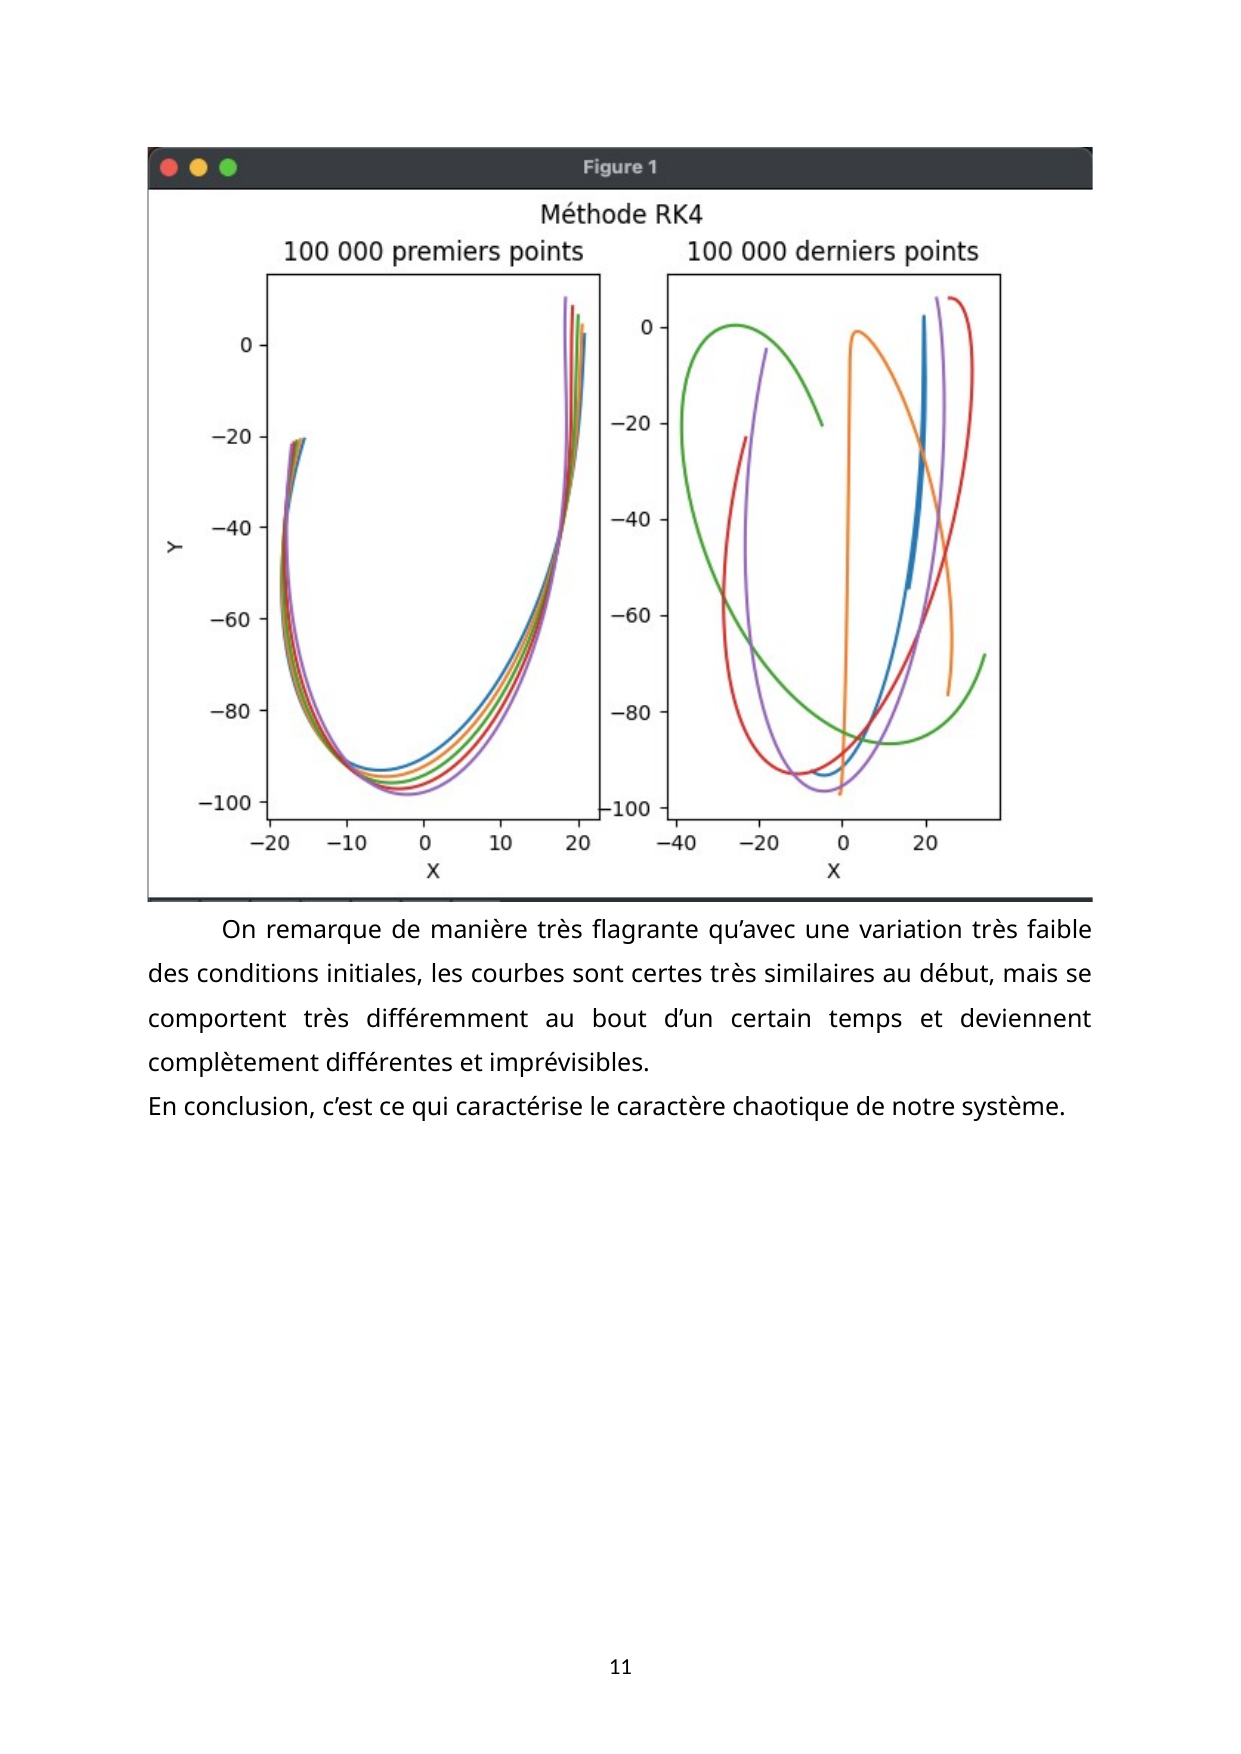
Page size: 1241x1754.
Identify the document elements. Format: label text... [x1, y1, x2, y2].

text On remarque de manière très flagrante qu’avec une variation très faible des conditions initiales, les courbes sont certes très similaires au début, mais se comportent très différemment au bout d’un certain temps et deviennent complètement différentes et imprévisibles. [148, 912, 1093, 1079]
text En conclusion, c’est ce qui caractérise le caractère chaotique de notre système. [148, 1089, 1093, 1123]
picture [147, 147, 1093, 902]
